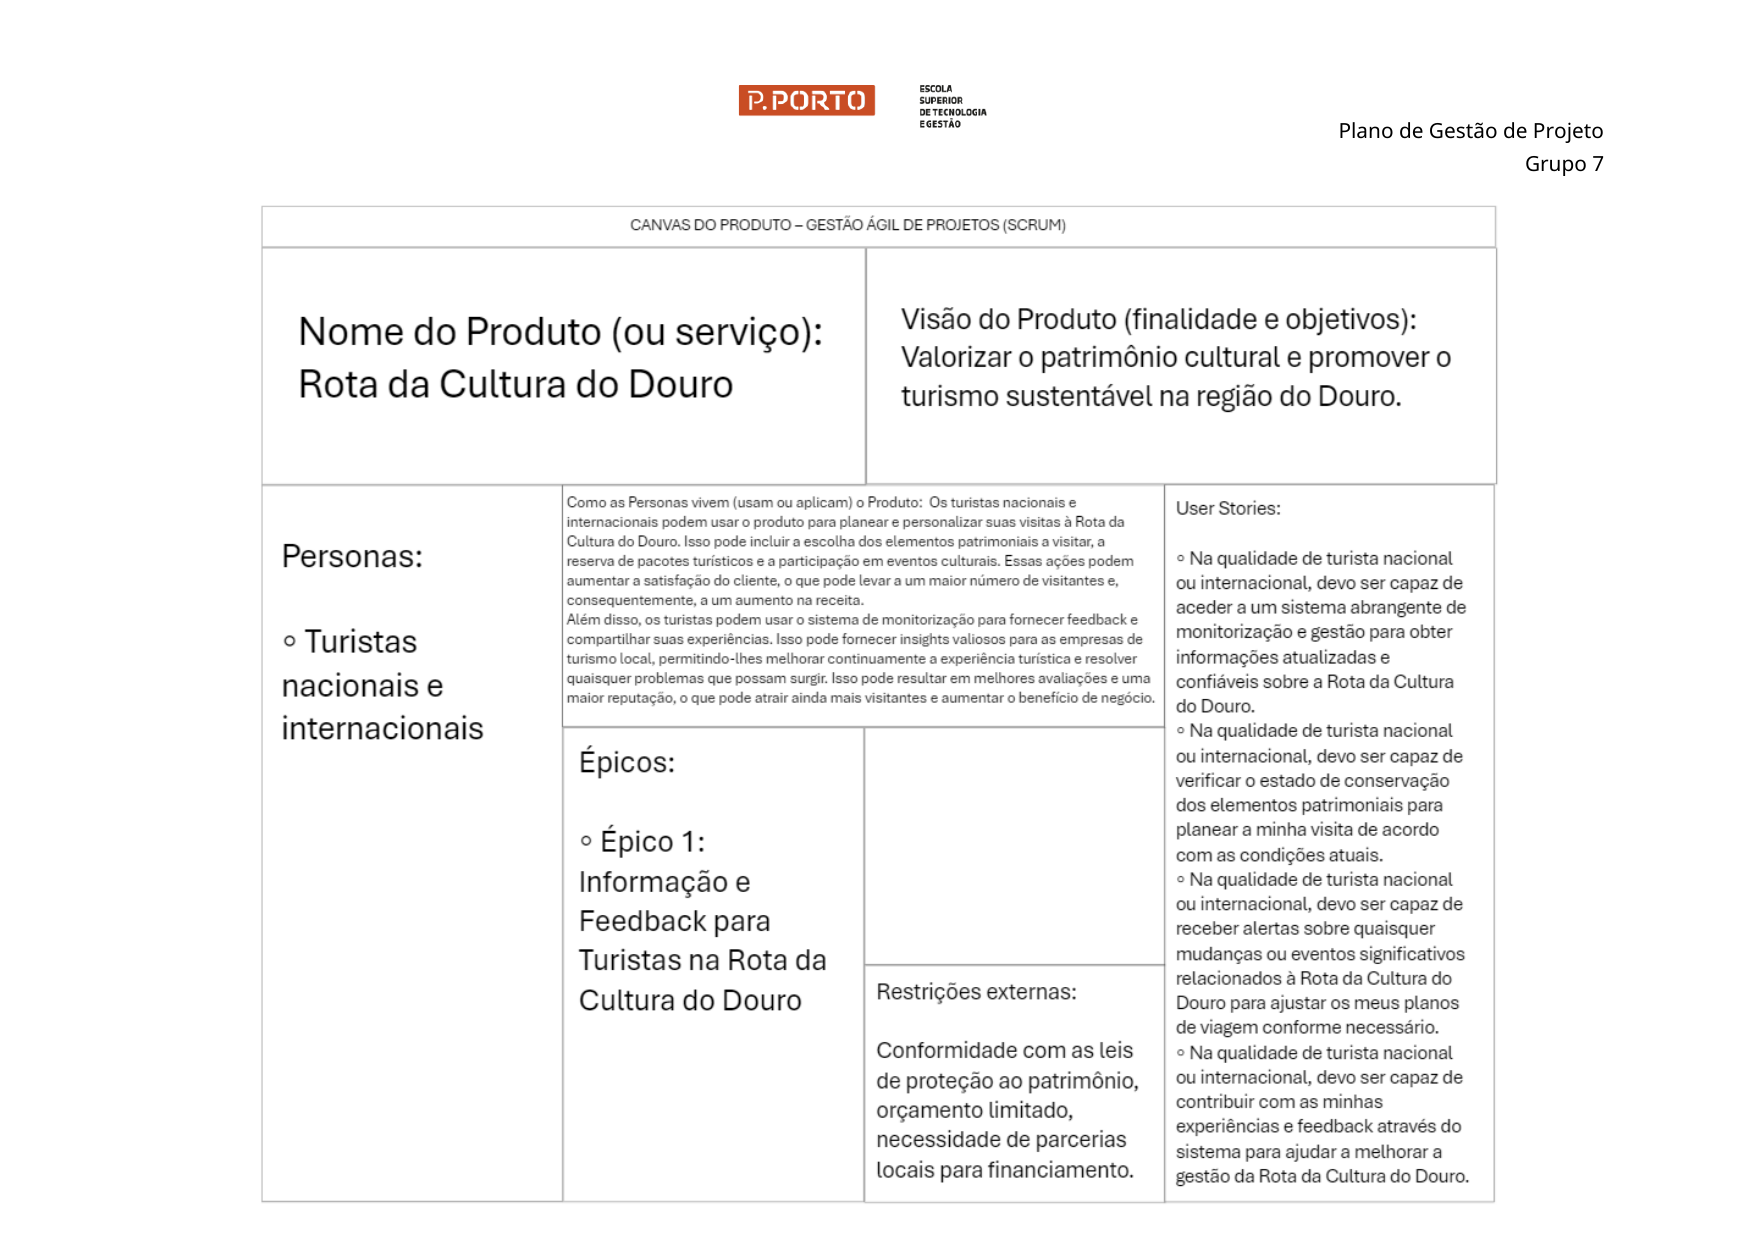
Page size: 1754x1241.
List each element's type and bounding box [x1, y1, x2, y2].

picture [738, 85, 1002, 139]
picture [253, 201, 1501, 1207]
